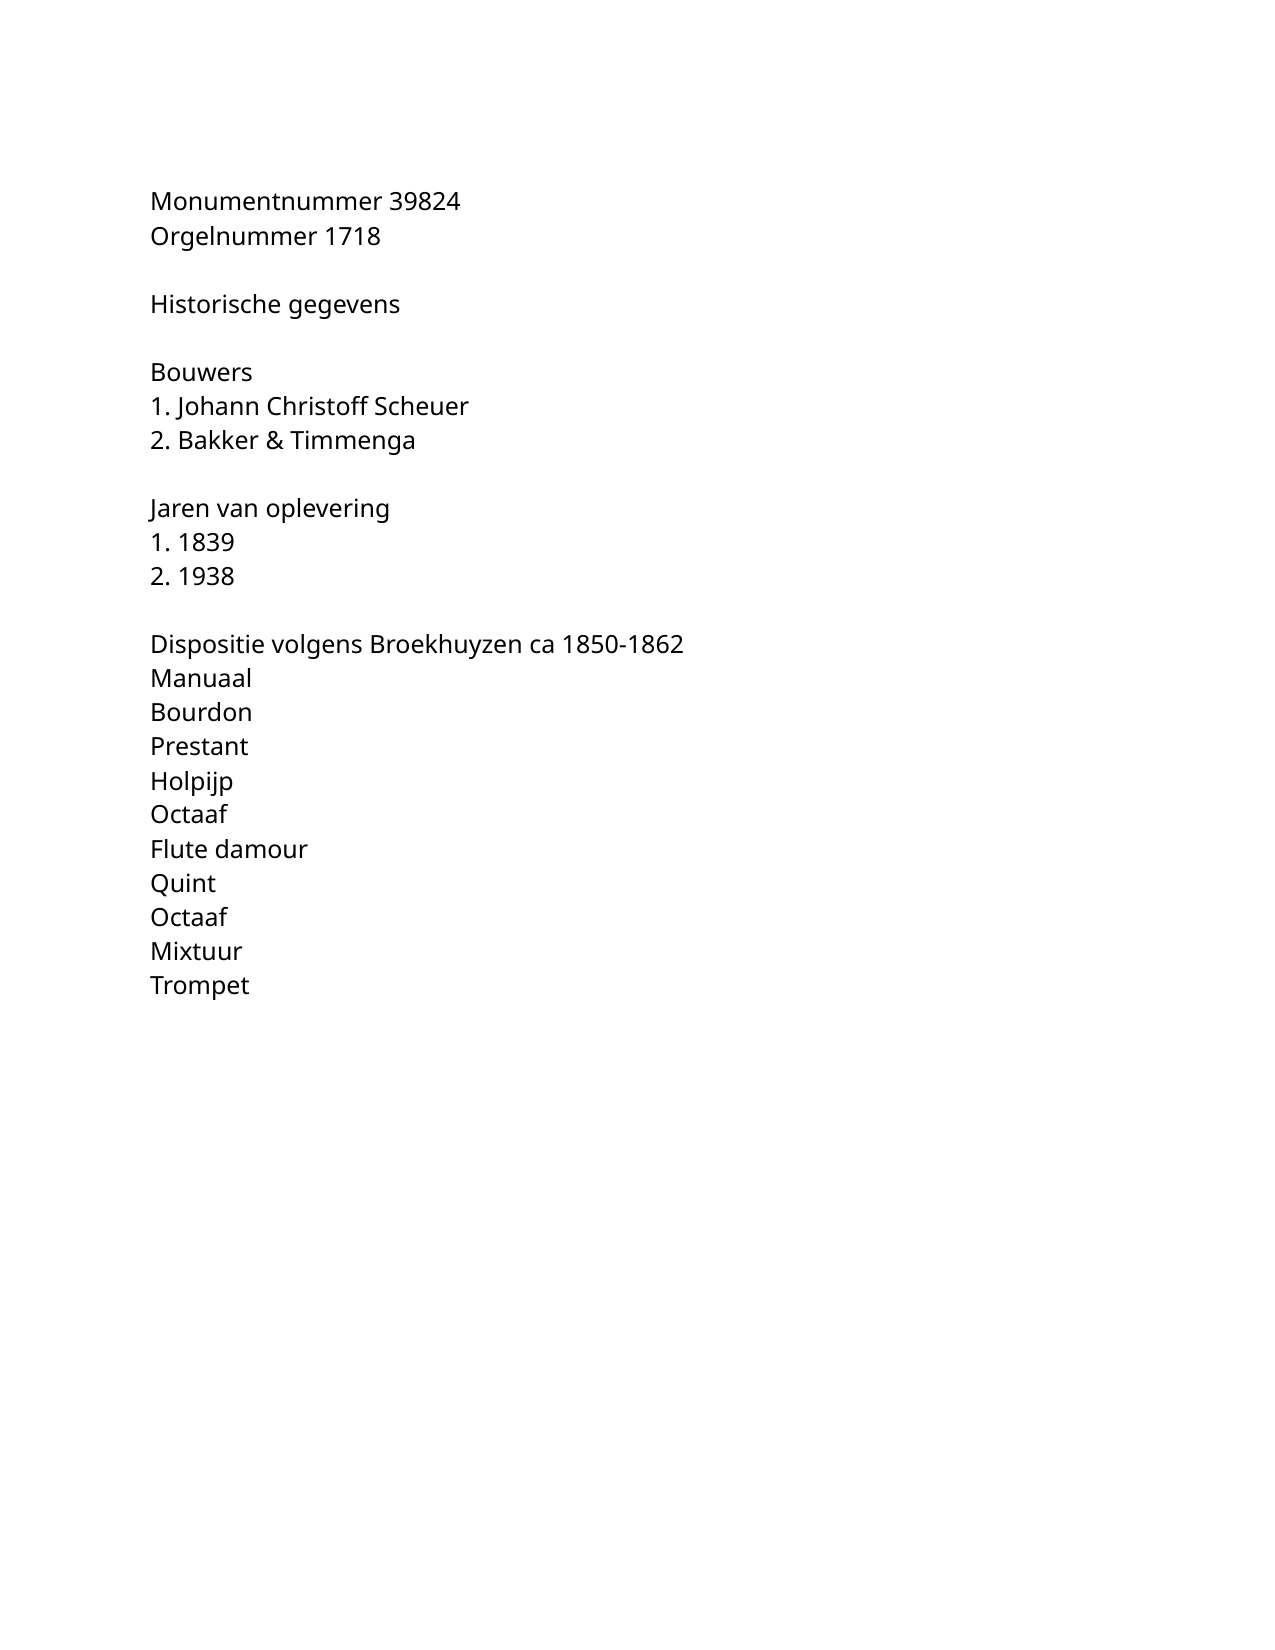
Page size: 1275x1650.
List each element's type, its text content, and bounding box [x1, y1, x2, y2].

text Mixtuur [150, 933, 1125, 967]
text Dispositie volgens Broekhuyzen ca 1850-1862 [150, 627, 1125, 661]
text Holpijp [150, 763, 1125, 797]
text Trompet [150, 967, 1125, 1002]
text 2. Bakker & Timmenga [150, 422, 1125, 457]
text Manuaal [150, 661, 1125, 695]
text Quint [150, 865, 1125, 899]
text Octaaf [150, 899, 1125, 933]
text Jaren van oplevering [150, 491, 1125, 525]
text 1. 1839 [150, 525, 1125, 559]
text 2. 1938 [150, 559, 1125, 593]
text Prestant [150, 729, 1125, 763]
text Monumentnummer 39824 [150, 184, 1125, 218]
text 1. Johann Christoff Scheuer [150, 388, 1125, 422]
text Historische gegevens [150, 286, 1125, 320]
text Bourdon [150, 695, 1125, 729]
text Bouwers [150, 354, 1125, 388]
text Flute damour [150, 831, 1125, 865]
text Octaaf [150, 797, 1125, 831]
text Orgelnummer 1718 [150, 218, 1125, 252]
